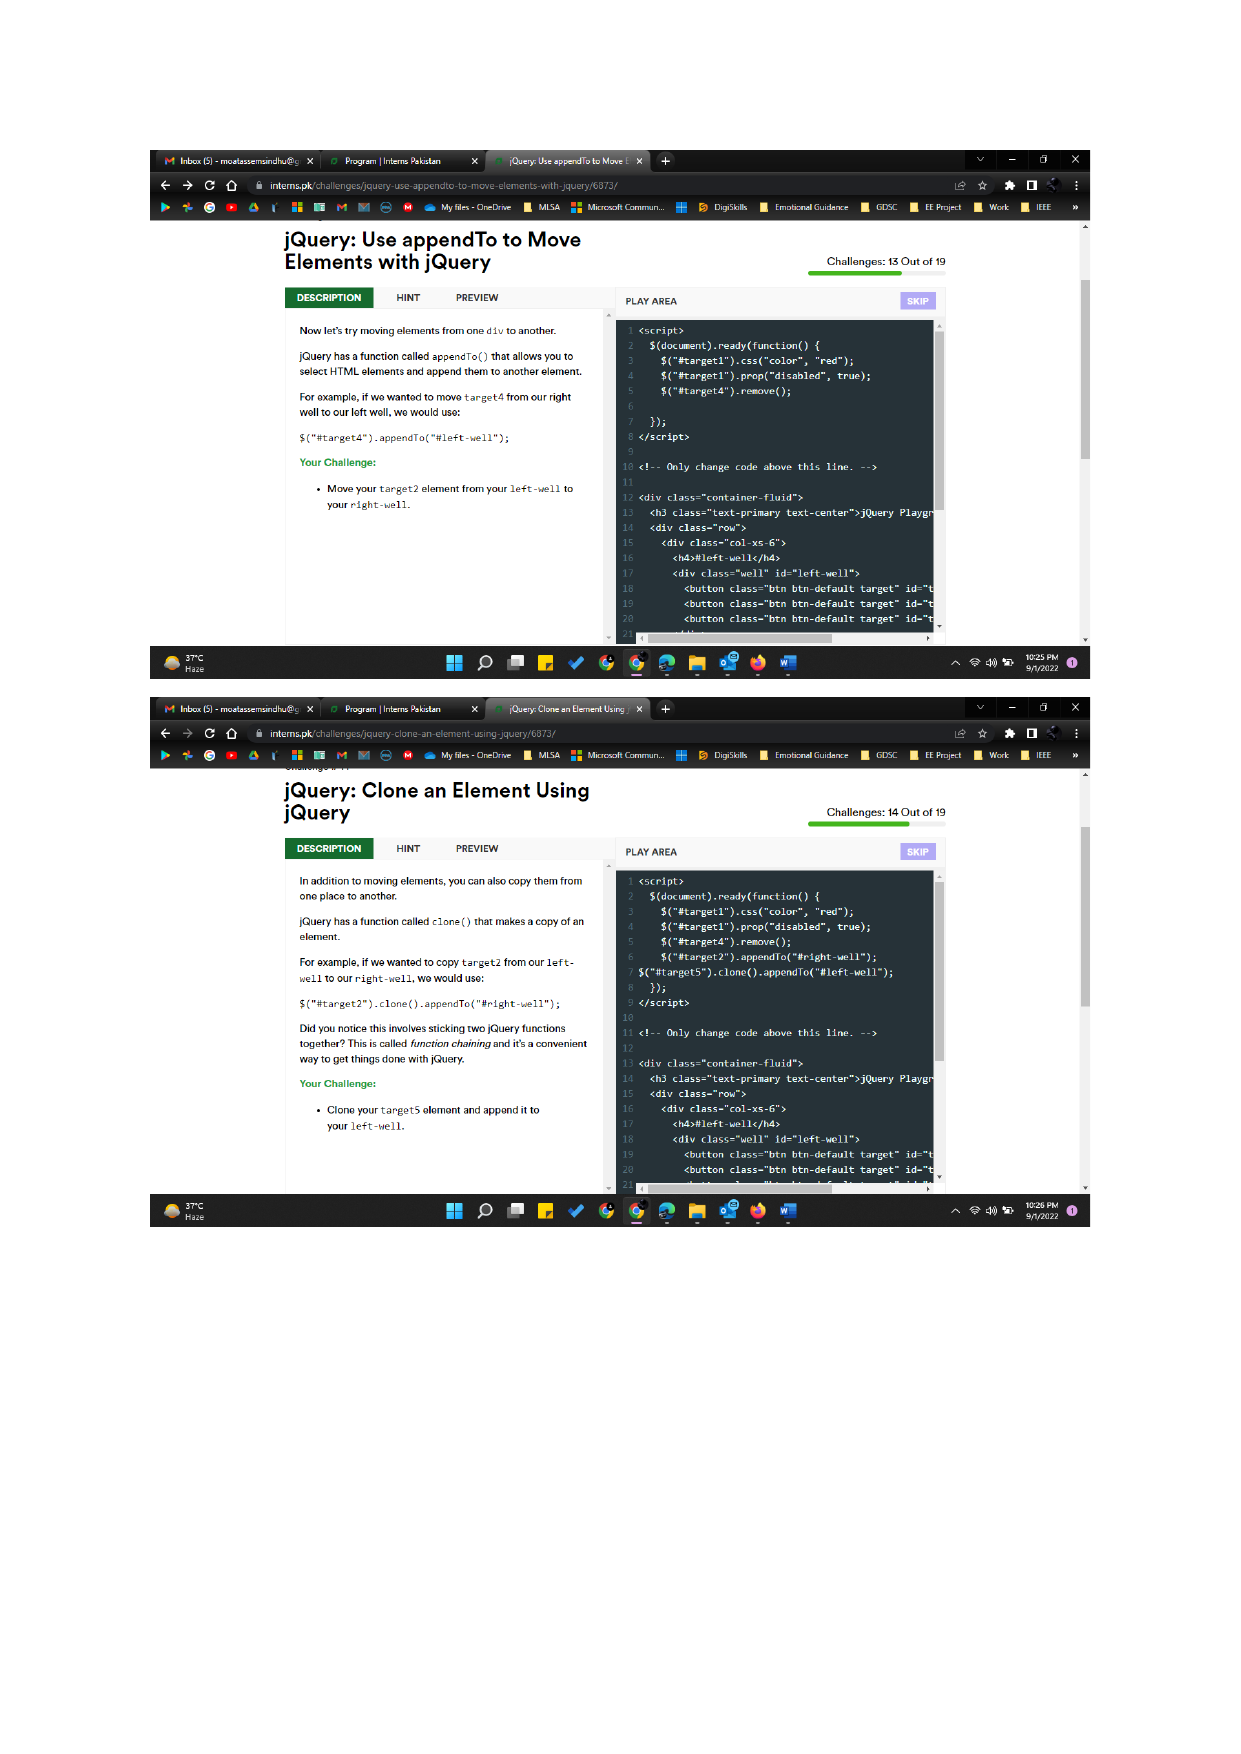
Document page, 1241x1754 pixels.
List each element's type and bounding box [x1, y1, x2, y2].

picture [150, 697, 1091, 1227]
picture [150, 150, 1091, 679]
